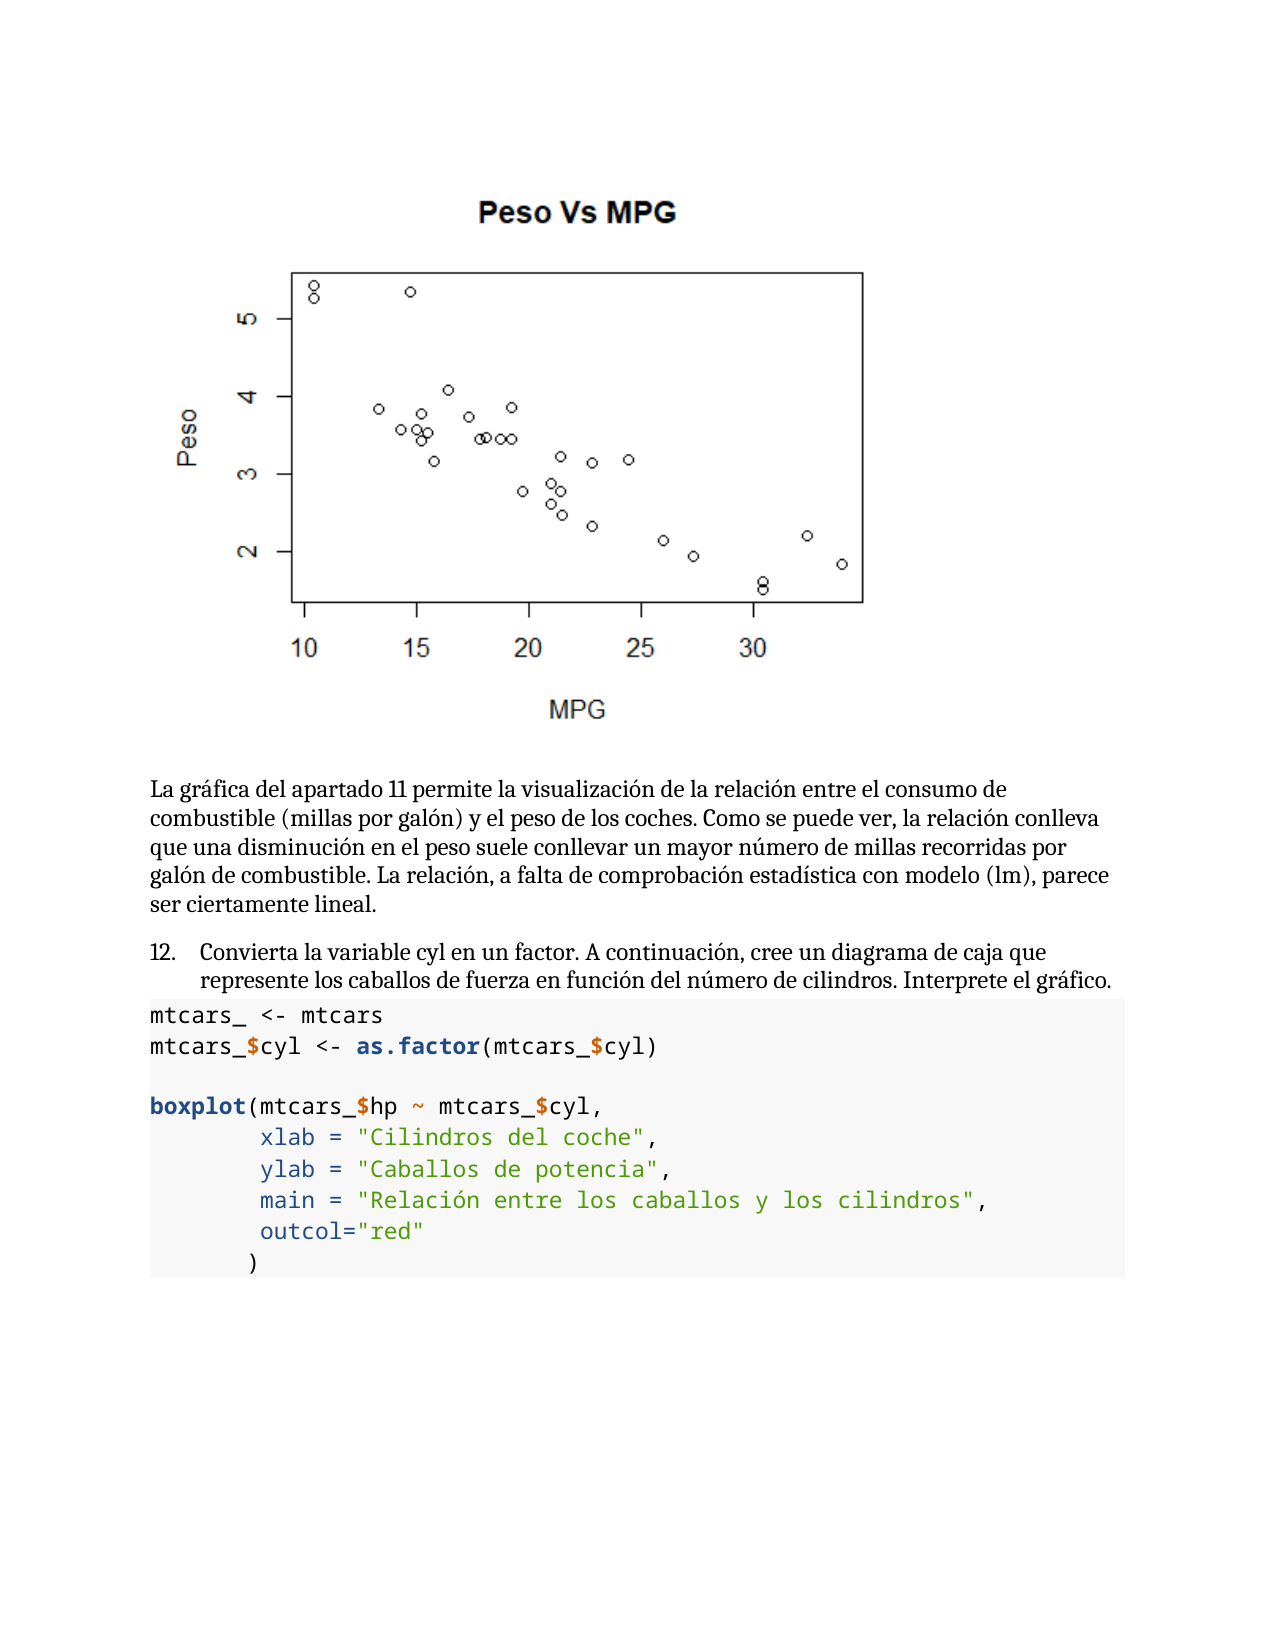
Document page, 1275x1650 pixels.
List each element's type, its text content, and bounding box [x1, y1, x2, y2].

text mtcars_ <- mtcars mtcars_$cyl <- as.factor(mtcars_$cyl) boxplot(mtcars_$hp ~ mtcars_$cyl, xlab = "Cilindros del coche", ylab = "Caballos de potencia", main = "Relación entre los caballos y los cilindros", outcol="red" ) [150, 999, 1125, 1278]
list Convierta la variable cyl en un factor. A continuación, cree un diagrama de caja que represente los caballos de fuerza en función del número de cilindros. Interprete el gráfico. [150, 938, 1125, 995]
picture [168, 150, 927, 757]
text La gráfica del apartado 11 permite la visualización de la relación entre el consumo de combustible (millas por galón) y el peso de los coches. Como se puede ver, la relación conlleva que una disminución en el peso suele conllevar un mayor número de millas recorridas por galón de combustible. La relación, a falta de comprobación estadística con modelo (lm), parece ser ciertamente lineal. [150, 775, 1125, 919]
